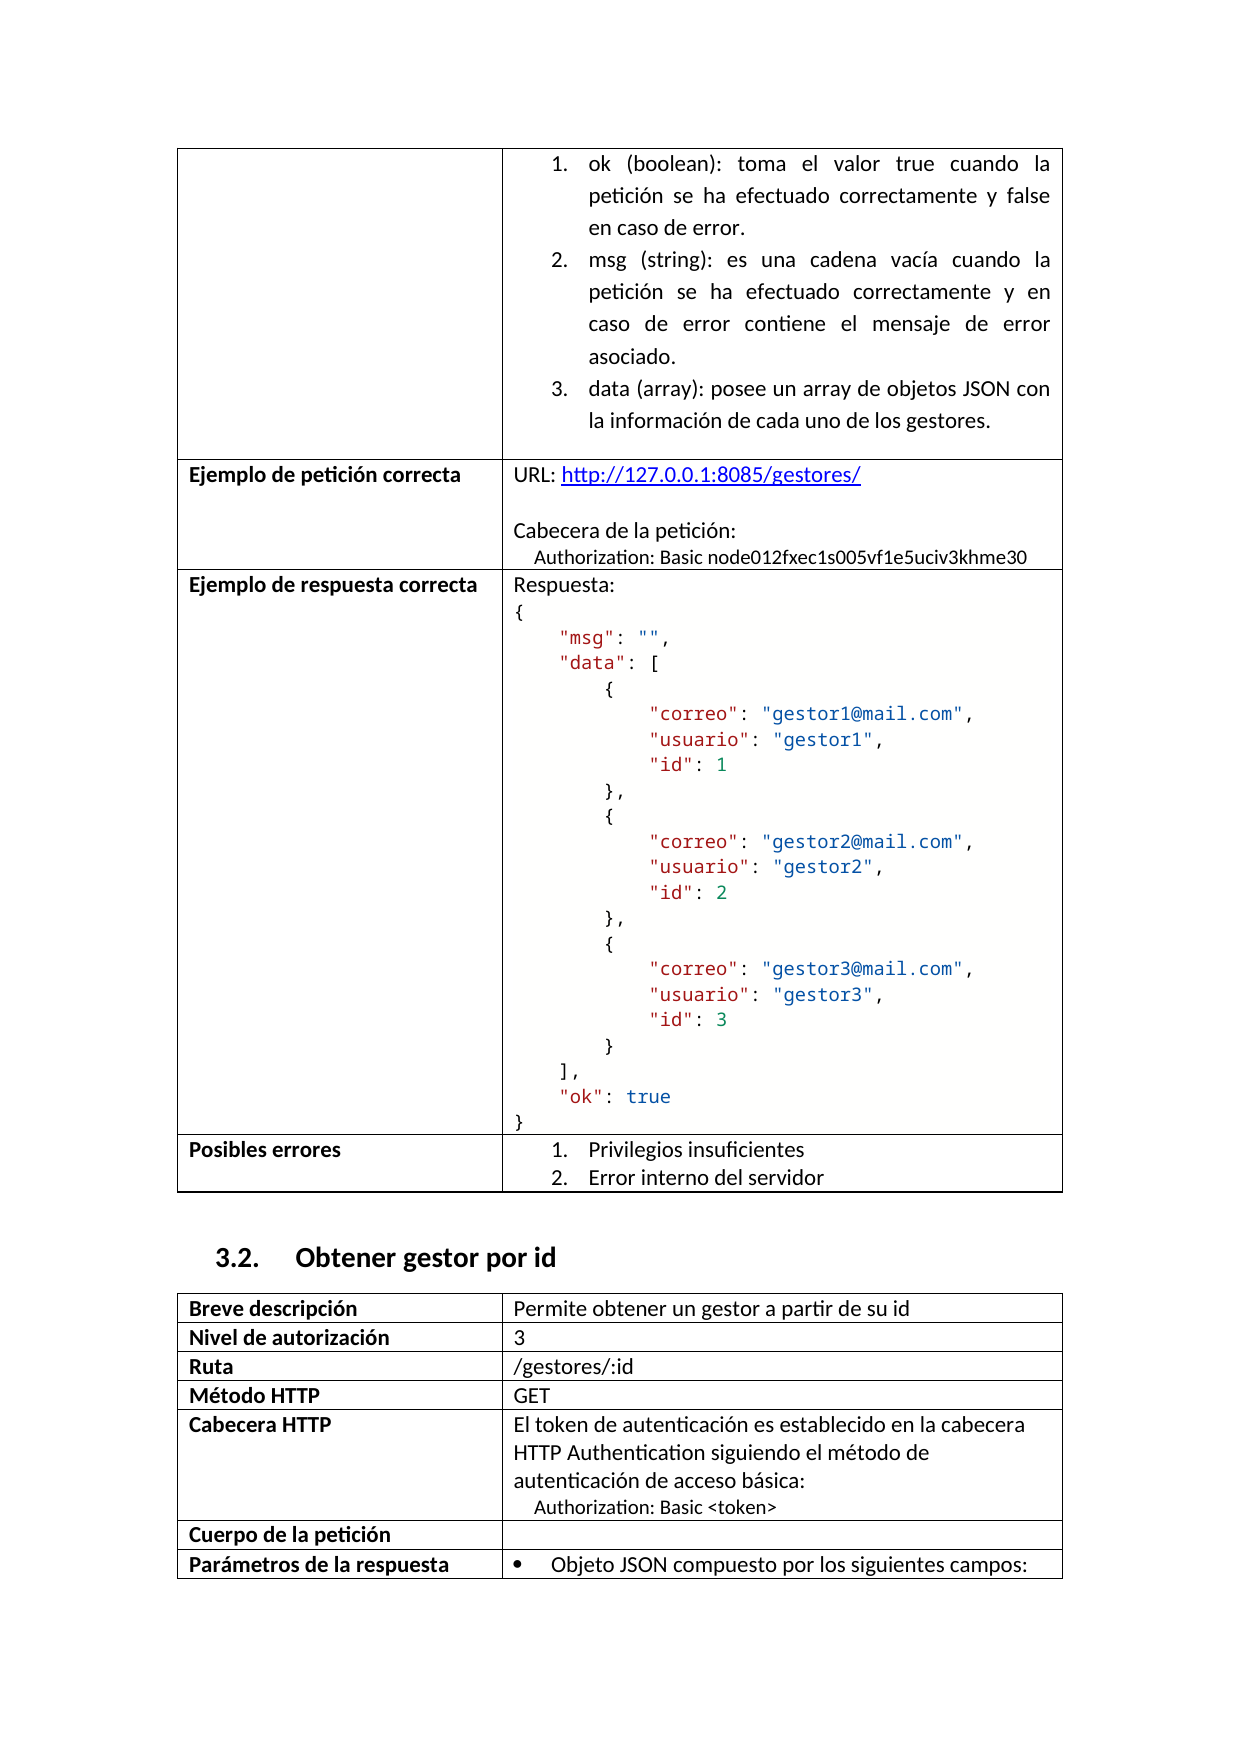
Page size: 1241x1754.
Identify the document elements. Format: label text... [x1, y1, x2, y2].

table_cell /gestores/:id [503, 1352, 1062, 1380]
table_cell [178, 1550, 502, 1578]
table_cell Nivel de autorización [178, 1323, 502, 1351]
table_cell Privilegios insuficientes Error interno del servidor [503, 1135, 1062, 1191]
table_cell [503, 1521, 1062, 1549]
subtitle Obtener gestor por id [215, 1239, 1063, 1275]
table_cell Posibles errores [178, 1135, 502, 1191]
table_cell GET [503, 1381, 1062, 1409]
table_cell Respuesta: { "msg": "", "data": [ { "correo": "gestor1@mail.com", "usuario": "gestor1", "id": 1 }, { "correo": "gestor2@mail.com", "usuario": "gestor2", "id": 2 }, { "correo": "gestor3@mail.com", "usuario": "gestor3", "id": 3 } ], "ok": true } [503, 570, 1062, 1134]
table_cell Ruta [178, 1352, 502, 1380]
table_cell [178, 149, 502, 459]
table_header Breve descripción [178, 1294, 502, 1322]
table_cell Ejemplo de petición correcta [178, 460, 502, 569]
table_cell El token de autenticación es establecido en la cabecera HTTP Authentication siguiendo el método de autenticación de acceso básica: Authorization: Basic <token> [503, 1410, 1062, 1519]
table_cell Cabecera HTTP [178, 1410, 502, 1519]
table_cell Cuerpo de la petición [178, 1521, 502, 1549]
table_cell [503, 1550, 1062, 1578]
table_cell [503, 149, 1062, 459]
table_cell URL: http://127.0.0.1:8085/gestores/ Cabecera de la petición: Authorization: Basic node012fxec1s005vf1e5uciv3khme30 [503, 460, 1062, 569]
table_cell 3 [503, 1323, 1062, 1351]
table_cell Método HTTP [178, 1381, 502, 1409]
table_cell Ejemplo de respuesta correcta [178, 570, 502, 1134]
table_header Permite obtener un gestor a partir de su id [503, 1294, 1062, 1322]
